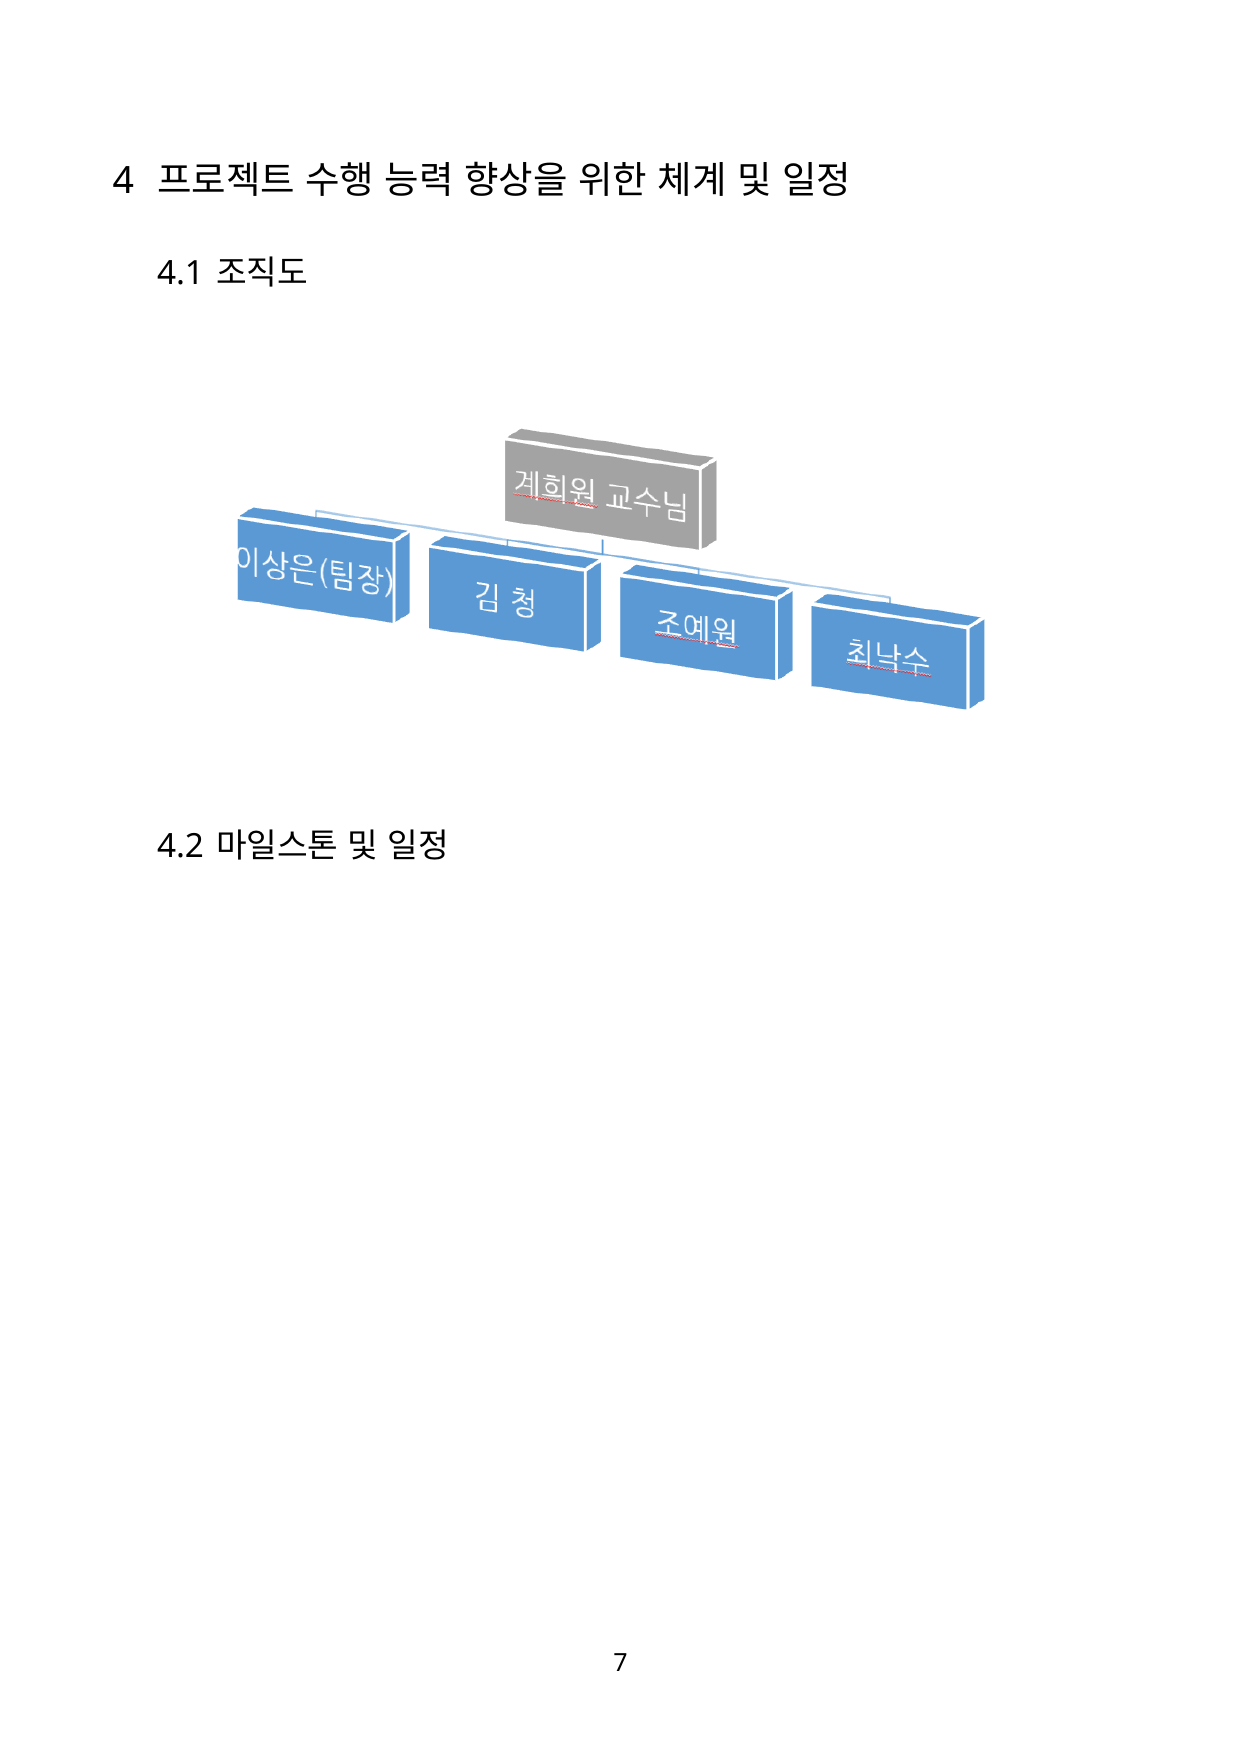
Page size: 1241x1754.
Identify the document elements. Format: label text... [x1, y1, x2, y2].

list 조직도 [157, 246, 1128, 294]
picture [201, 333, 1039, 786]
list 프로젝트 수행 능력 향상을 위한 체계 및 일정 [112, 150, 1128, 204]
list 마일스톤 및 일정 [157, 819, 1128, 905]
